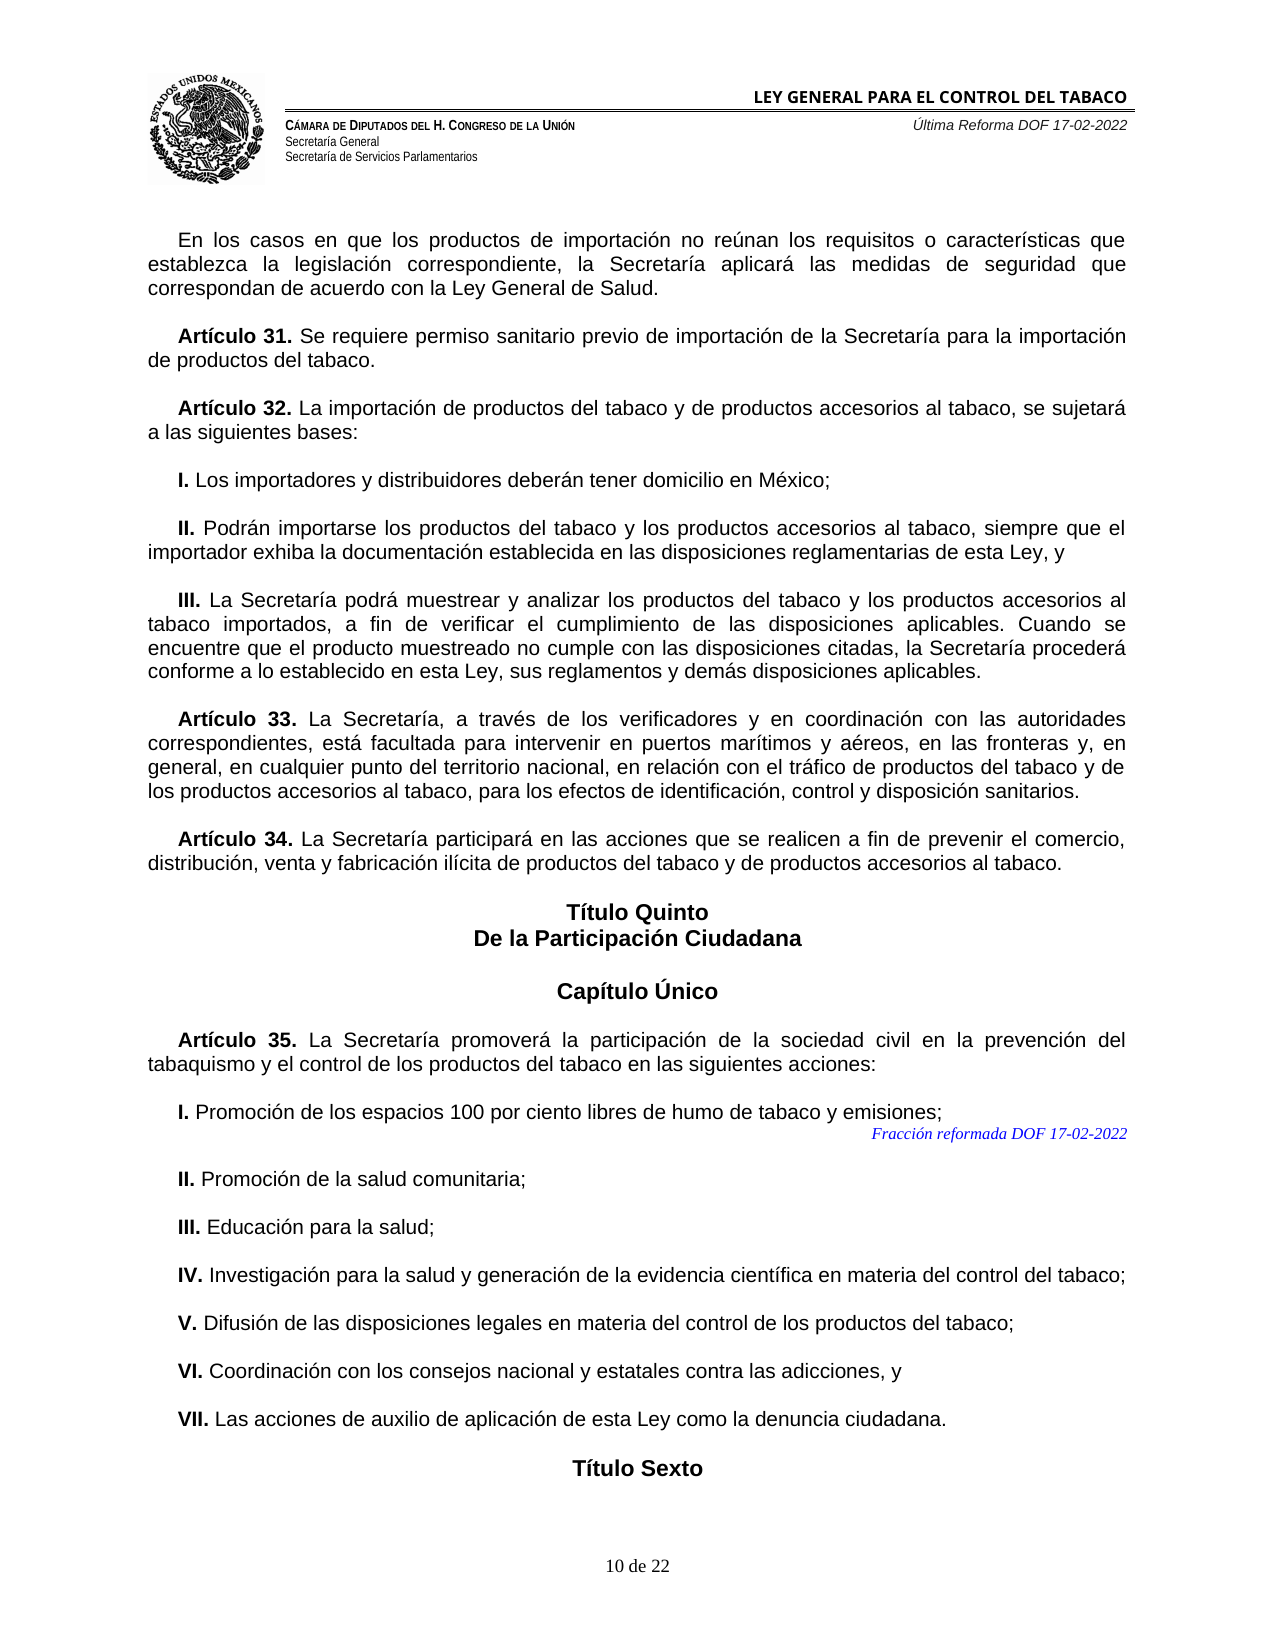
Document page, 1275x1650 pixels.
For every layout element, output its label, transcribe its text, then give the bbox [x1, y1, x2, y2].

text Capítulo Único [148, 978, 1127, 1004]
text III. La Secretaría podrá muestrear y analizar los productos del tabaco y los productos accesorios al tabaco importados, a fin de verificar el cumplimiento de las disposiciones aplicables. Cuando se encuentre que el producto muestreado no cumple con las disposiciones citadas, la Secretaría procederá conforme a lo establecido en esta Ley, sus reglamentos y demás disposiciones aplicables. [148, 587, 1127, 683]
text I. Promoción de los espacios 100 por ciento libres de humo de tabaco y emisiones; [148, 1100, 1127, 1124]
text III. Educación para la salud; [148, 1215, 1127, 1239]
text Artículo 33. La Secretaría, a través de los verificadores y en coordinación con las autoridades correspondientes, está facultada para intervenir en puertos marítimos y aéreos, en las fronteras y, en general, en cualquier punto del territorio nacional, en relación con el tráfico de productos del tabaco y de los productos accesorios al tabaco, para los efectos de identificación, control y disposición sanitarios. [148, 707, 1127, 803]
text Artículo 35. La Secretaría promoverá la participación de la sociedad civil en la prevención del tabaquismo y el control de los productos del tabaco en las siguientes acciones: [148, 1028, 1127, 1076]
text VII. Las acciones de auxilio de aplicación de esta Ley como la denuncia ciudadana. [148, 1407, 1127, 1431]
text Título Sexto [148, 1455, 1127, 1481]
text Artículo 34. La Secretaría participará en las acciones que se realicen a fin de prevenir el comercio, distribución, venta y fabricación ilícita de productos del tabaco y de productos accesorios al tabaco. [148, 827, 1127, 875]
text IV. Investigación para la salud y generación de la evidencia científica en materia del control del tabaco; [148, 1263, 1127, 1287]
text Título Quinto [148, 899, 1127, 925]
text V. Difusión de las disposiciones legales en materia del control de los productos del tabaco; [148, 1311, 1127, 1335]
text Fracción reformada DOF 17-02-2022 [148, 1124, 1127, 1143]
text De la Participación Ciudadana [148, 925, 1127, 952]
text II. Podrán importarse los productos del tabaco y los productos accesorios al tabaco, siempre que el importador exhiba la documentación establecida en las disposiciones reglamentarias de esta Ley, y [148, 516, 1127, 563]
text Artículo 32. La importación de productos del tabaco y de productos accesorios al tabaco, se sujetará a las siguientes bases: [148, 396, 1127, 444]
text VI. Coordinación con los consejos nacional y estatales contra las adicciones, y [148, 1359, 1127, 1383]
text En los casos en que los productos de importación no reúnan los requisitos o características que establezca la legislación correspondiente, la Secretaría aplicará las medidas de seguridad que correspondan de acuerdo con la Ley General de Salud. [148, 228, 1127, 300]
text II. Promoción de la salud comunitaria; [148, 1167, 1127, 1191]
text Artículo 31. Se requiere permiso sanitario previo de importación de la Secretaría para la importación de productos del tabaco. [148, 324, 1127, 372]
text I. Los importadores y distribuidores deberán tener domicilio en México; [148, 468, 1127, 492]
